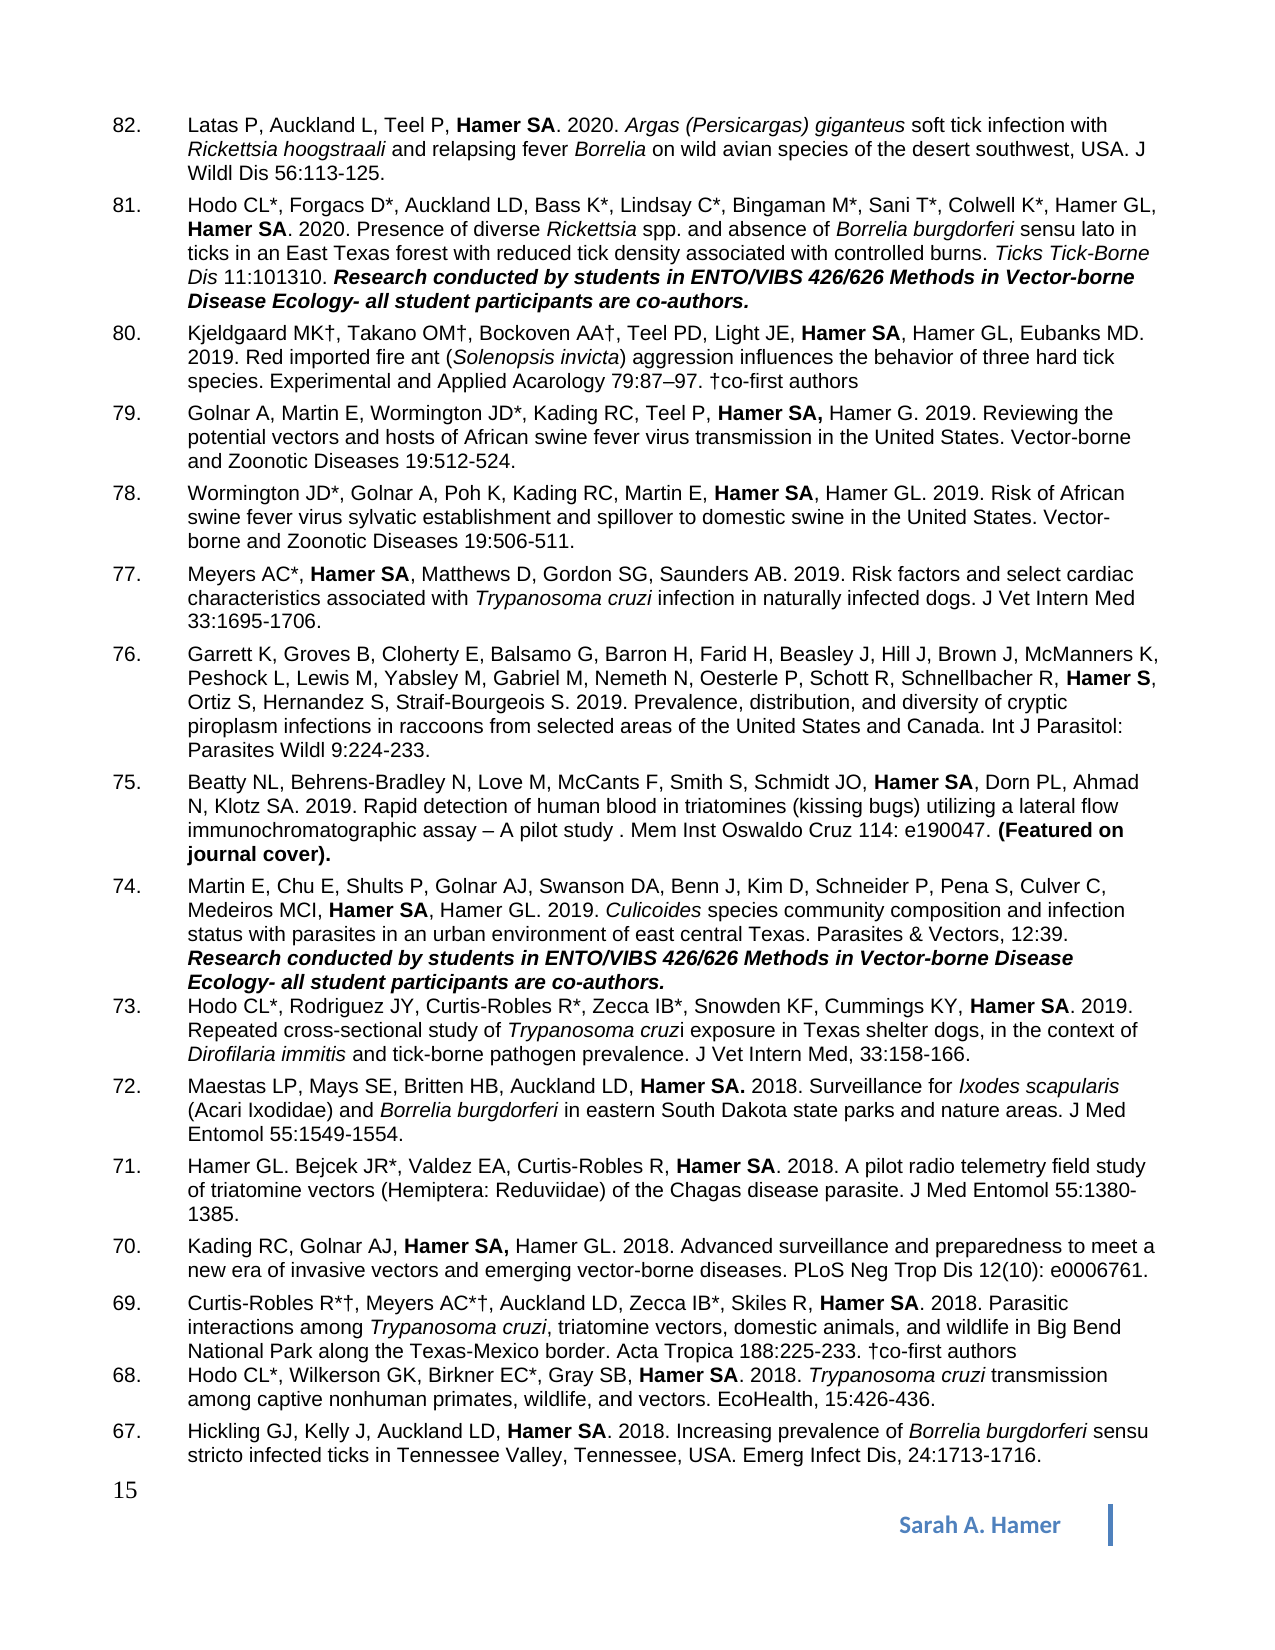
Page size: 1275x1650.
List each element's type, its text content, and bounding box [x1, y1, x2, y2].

text Medeiros MCI, Hamer SA, Hamer GL. 2019. Culicoides species community composition and infection status with parasites in an urban environment of east central Texas. Parasites & Vectors, 12:39. Research conducted by students in ENTO/VIBS 426/626 Methods in Vector-borne Disease Ecology- all student participants are co-authors. [187, 898, 1162, 994]
text 68. Hodo CL*, Wilkerson GK, Birkner EC*, Gray SB, Hamer SA. 2018. Trypanosoma cruzi transmission among captive nonhuman primates, wildlife, and vectors. EcoHealth, 15:426-436. [112, 1362, 1162, 1410]
text 71. Hamer GL. Bejcek JR*, Valdez EA, Curtis-Robles R, Hamer SA. 2018. A pilot radio telemetry field study of triatomine vectors (Hemiptera: Reduviidae) of the Chagas disease parasite. J Med Entomol 55:1380-1385. [112, 1154, 1162, 1226]
text 74. Martin E, Chu E, Shults P, Golnar AJ, Swanson DA, Benn J, Kim D, Schneider P, Pena S, Culver C, [112, 874, 1162, 898]
text 77. Meyers AC*, Hamer SA, Matthews D, Gordon SG, Saunders AB. 2019. Risk factors and select cardiac characteristics associated with Trypanosoma cruzi infection in naturally infected dogs. J Vet Intern Med 33:1695-1706. [112, 561, 1162, 633]
text 78. Wormington JD*, Golnar A, Poh K, Kading RC, Martin E, Hamer SA, Hamer GL. 2019. Risk of African swine fever virus sylvatic establishment and spillover to domestic swine in the United States. Vector-borne and Zoonotic Diseases 19:506-511. [112, 481, 1162, 553]
text 69. Curtis-Robles R*†, Meyers AC*†, Auckland LD, Zecca IB*, Skiles R, Hamer SA. 2018. Parasitic [112, 1291, 1162, 1314]
text 79. Golnar A, Martin E, Wormington JD*, Kading RC, Teel P, Hamer SA, Hamer G. 2019. Reviewing the potential vectors and hosts of African swine fever virus transmission in the United States. Vector-borne and Zoonotic Diseases 19:512-524. [112, 401, 1162, 473]
text 70. Kading RC, Golnar AJ, Hamer SA, Hamer GL. 2018. Advanced surveillance and preparedness to meet a new era of invasive vectors and emerging vector-borne diseases. PLoS Neg Trop Dis 12(10): e0006761. [112, 1234, 1162, 1282]
text interactions among Trypanosoma cruzi, triatomine vectors, domestic animals, and wildlife in Big Bend National Park along the Texas-Mexico border. Acta Tropica 188:225-233. †co-first authors [187, 1314, 1162, 1362]
text 82. Latas P, Auckland L, Teel P, Hamer SA. 2020. Argas (Persicargas) giganteus soft tick infection with Rickettsia hoogstraali and relapsing fever Borrelia on wild avian species of the desert southwest, USA. J Wildl Dis 56:113-125. [112, 112, 1162, 184]
text 80. Kjeldgaard MK†, Takano OM†, Bockoven AA†, Teel PD, Light JE, Hamer SA, Hamer GL, Eubanks MD. 2019. Red imported fire ant (Solenopsis invicta) aggression influences the behavior of three hard tick species. Experimental and Applied Acarology 79:87–97. †co-first authors [112, 321, 1162, 393]
text 73. Hodo CL*, Rodriguez JY, Curtis-Robles R*, Zecca IB*, Snowden KF, Cummings KY, Hamer SA. 2019. Repeated cross-sectional study of Trypanosoma cruzi exposure in Texas shelter dogs, in the context of Dirofilaria immitis and tick-borne pathogen prevalence. J Vet Intern Med, 33:158-166. [112, 994, 1162, 1066]
text Hamer SA. 2020. Presence of diverse Rickettsia spp. and absence of Borrelia burgdorferi sensu lato in ticks in an East Texas forest with reduced tick density associated with controlled burns. Ticks Tick-Borne Dis 11:101310. Research conducted by students in ENTO/VIBS 426/626 Methods in Vector-borne Disease Ecology- all student participants are co-authors. [187, 217, 1162, 312]
text 72. Maestas LP, Mays SE, Britten HB, Auckland LD, Hamer SA. 2018. Surveillance for Ixodes scapularis (Acari Ixodidae) and Borrelia burgdorferi in eastern South Dakota state parks and nature areas. J Med Entomol 55:1549-1554. [112, 1074, 1162, 1146]
text 75. Beatty NL, Behrens-Bradley N, Love M, McCants F, Smith S, Schmidt JO, Hamer SA, Dorn PL, Ahmad N, Klotz SA. 2019. Rapid detection of human blood in triatomines (kissing bugs) utilizing a lateral flow immunochromatographic assay – A pilot study . Mem Inst Oswaldo Cruz 114: e190047. (Featured on journal cover). [112, 770, 1162, 866]
text 67. Hickling GJ, Kelly J, Auckland LD, Hamer SA. 2018. Increasing prevalence of Borrelia burgdorferi sensu stricto infected ticks in Tennessee Valley, Tennessee, USA. Emerg Infect Dis, 24:1713-1716. [112, 1419, 1162, 1467]
text 81. Hodo CL*, Forgacs D*, Auckland LD, Bass K*, Lindsay C*, Bingaman M*, Sani T*, Colwell K*, Hamer GL, [112, 193, 1162, 217]
text 76. Garrett K, Groves B, Cloherty E, Balsamo G, Barron H, Farid H, Beasley J, Hill J, Brown J, McManners K, Peshock L, Lewis M, Yabsley M, Gabriel M, Nemeth N, Oesterle P, Schott R, Schnellbacher R, Hamer S, Ortiz S, Hernandez S, Straif-Bourgeois S. 2019. Prevalence, distribution, and diversity of cryptic piroplasm infections in raccoons from selected areas of the United States and Canada. Int J Parasitol: Parasites Wildl 9:224-233. [112, 642, 1162, 761]
